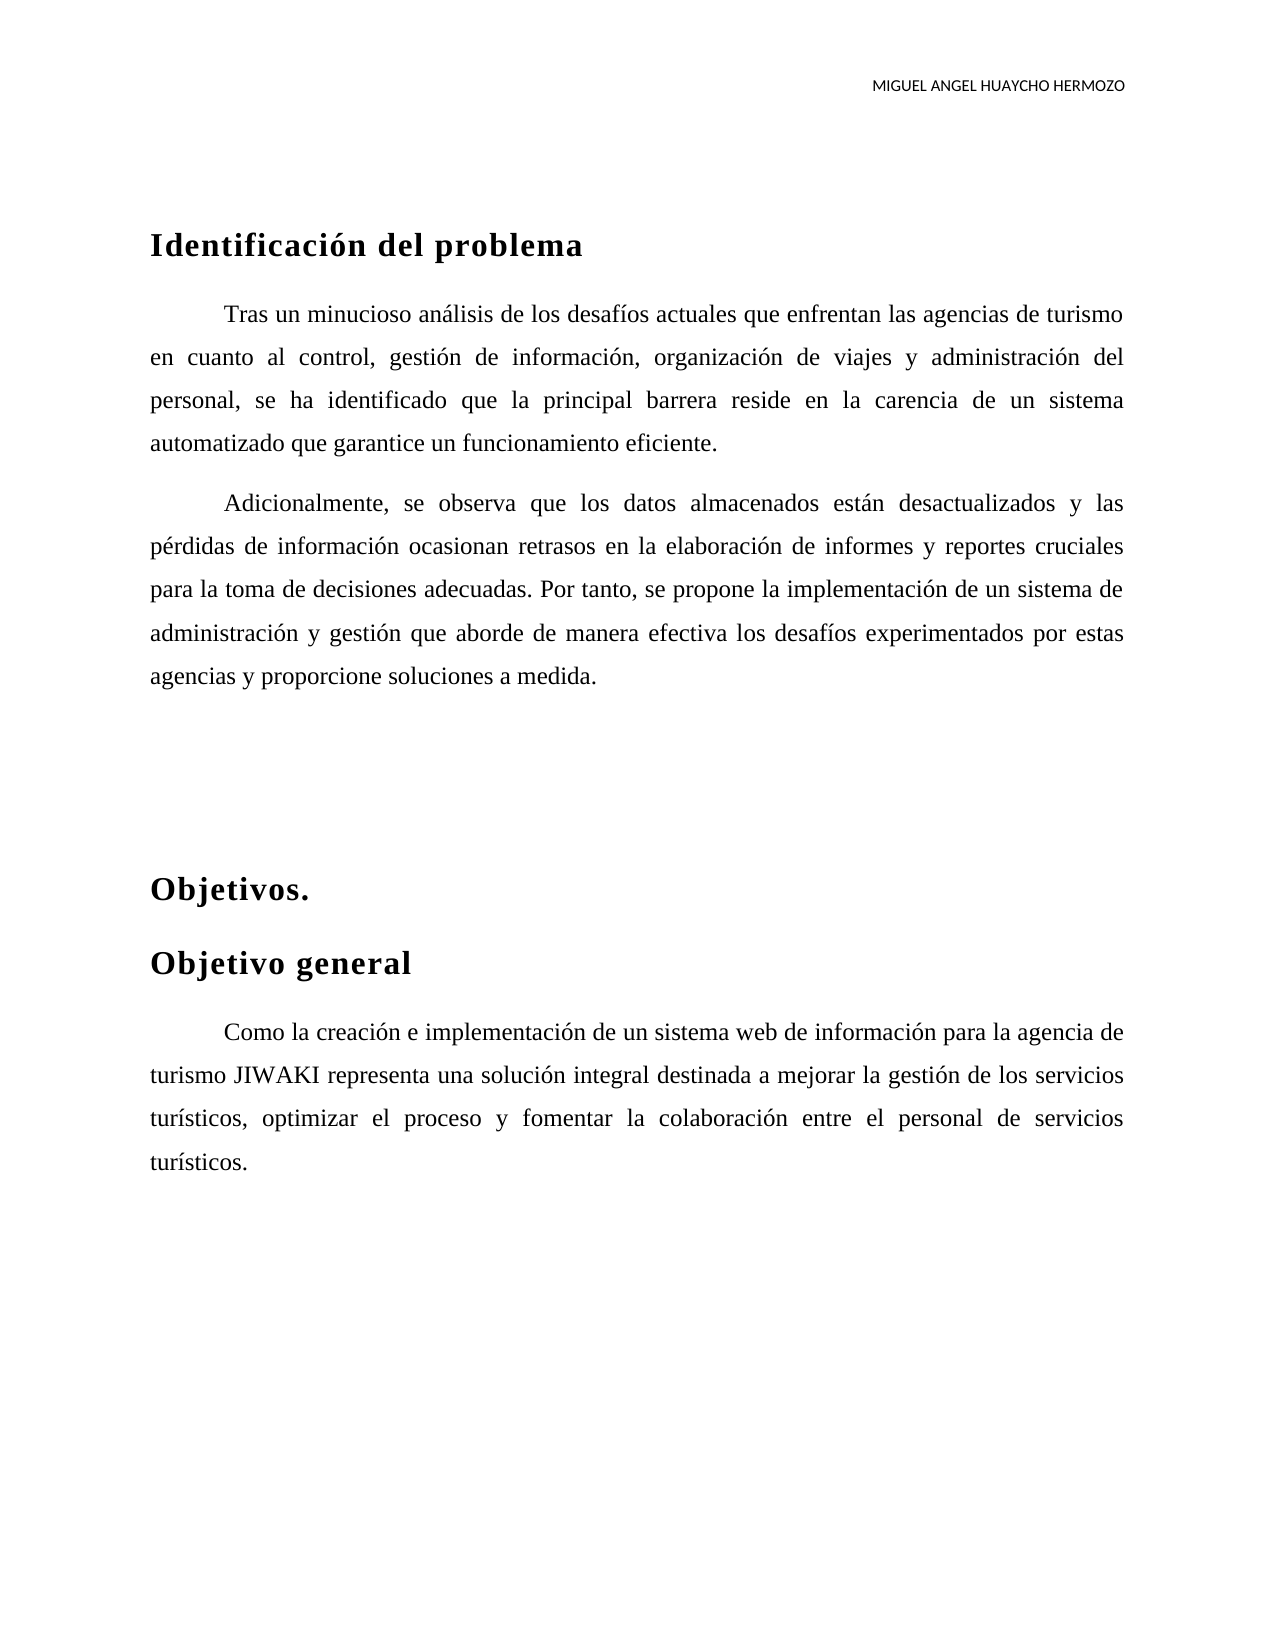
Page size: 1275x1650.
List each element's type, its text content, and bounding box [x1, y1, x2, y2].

text Como la creación e implementación de un sistema web de información para la agencia de turismo JIWAKI representa una solución integral destinada a mejorar la gestión de los servicios turísticos, optimizar el proceso y fomentar la colaboración entre el personal de servicios turísticos. [150, 1017, 1125, 1175]
subtitle Objetivos. [150, 869, 1125, 907]
subtitle Objetivo general [150, 943, 1125, 981]
subtitle Identificación del problema [150, 225, 1125, 263]
text Tras un minucioso análisis de los desafíos actuales que enfrentan las agencias de turismo en cuanto al control, gestión de información, organización de viajes y administración del personal, se ha identificado que la principal barrera reside en la carencia de un sistema automatizado que garantice un funcionamiento eficiente. [150, 299, 1125, 457]
